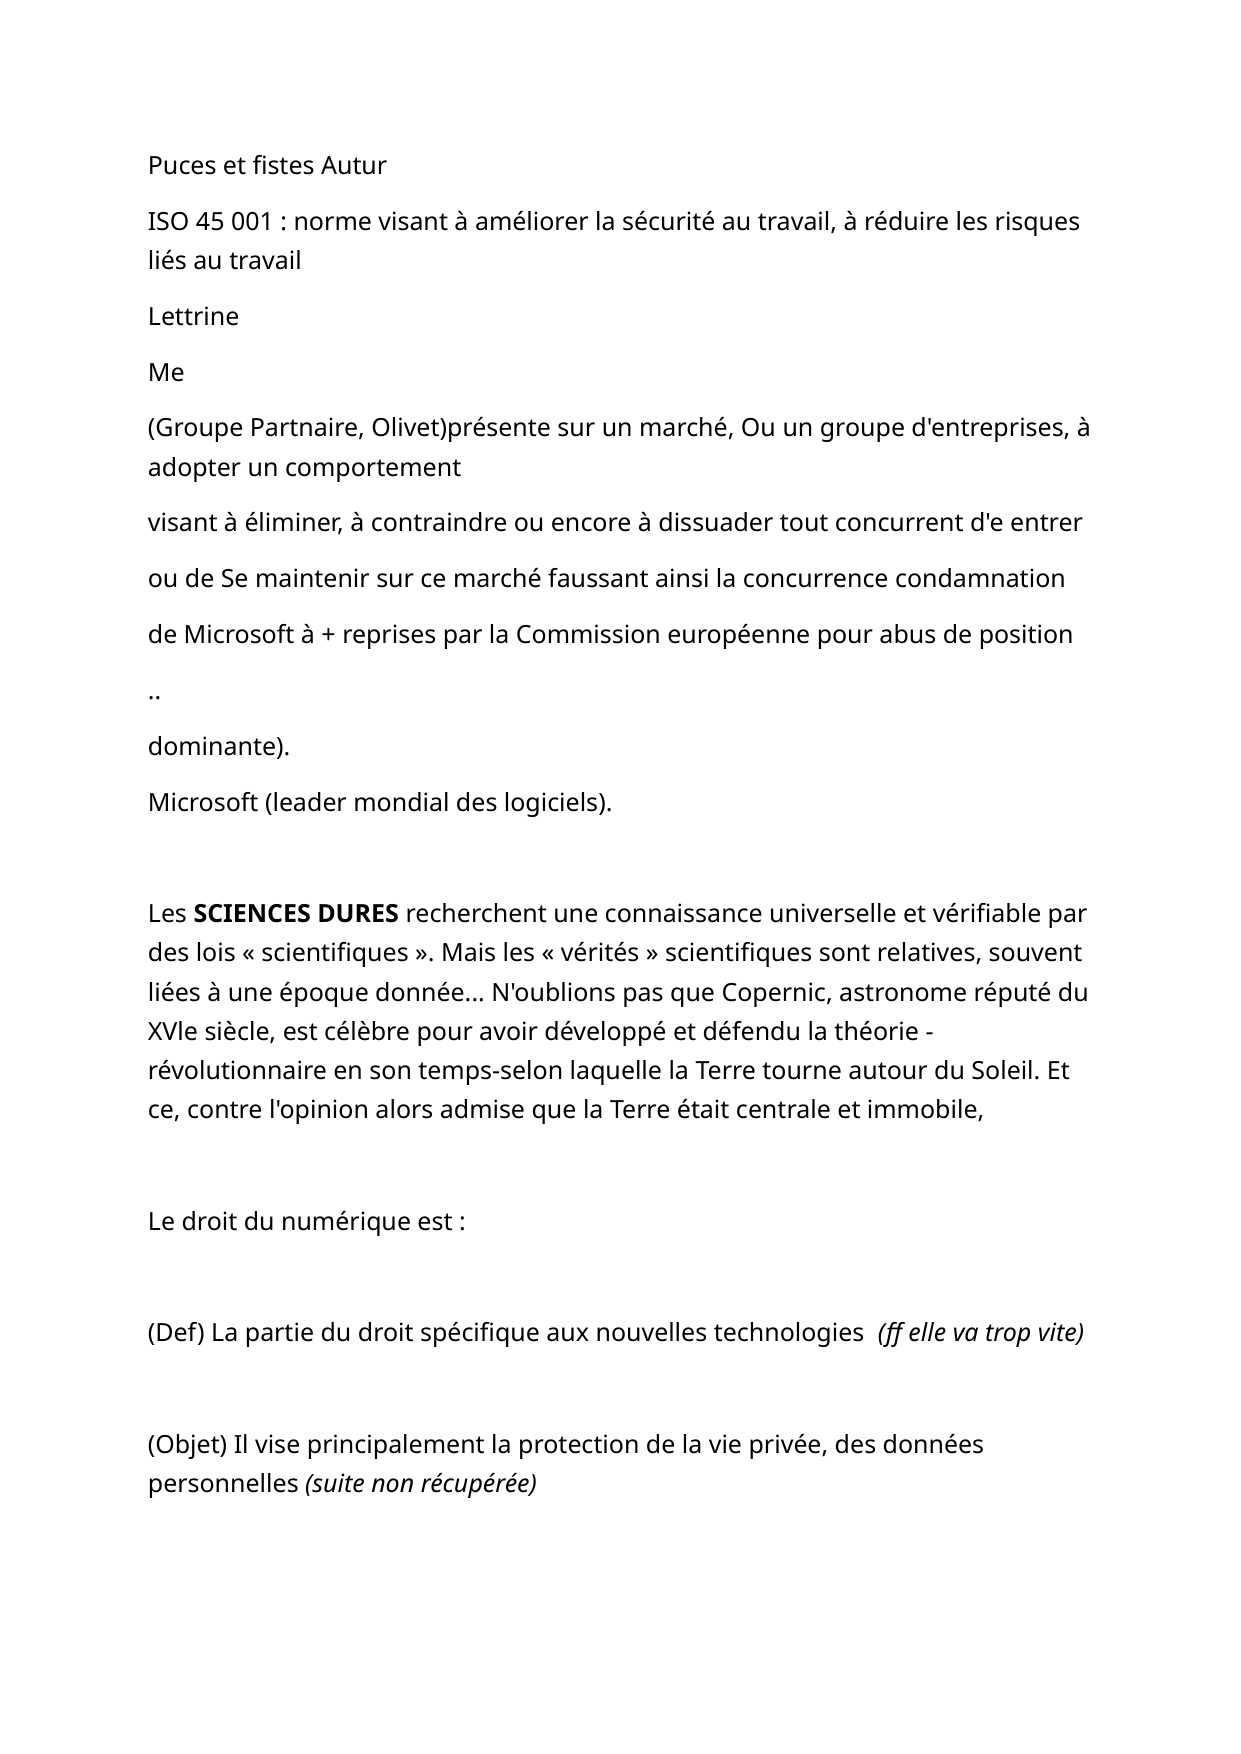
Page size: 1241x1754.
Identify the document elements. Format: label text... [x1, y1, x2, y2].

text (Def) La partie du droit spécifique aux nouvelles technologies (ff elle va trop vite) [148, 1315, 1093, 1349]
text ISO 45 001 : norme visant à améliorer la sécurité au travail, à réduire les risques liés au travail [148, 203, 1093, 277]
text dominante). [148, 728, 1093, 762]
text ou de Se maintenir sur ce marché faussant ainsi la concurrence condamnation [148, 561, 1093, 595]
text Microsoft (leader mondial des logiciels). [148, 784, 1093, 818]
text (Groupe Partnaire, Olivet)présente sur un marché, Ou un groupe d'entreprises, à adopter un comportement [148, 410, 1093, 483]
text visant à éliminer, à contraindre ou encore à dissuader tout concurrent d'e entrer [148, 505, 1093, 539]
text Puces et fistes Autur [148, 148, 1093, 182]
text .. [148, 673, 1093, 707]
text Les SCIENCES DURES recherchent une connaissance universelle et vérifiable par des lois « scientifiques ». Mais les « vérités » scientifiques sont relatives, souvent liées à une époque donnée... N'oublions pas que Copernic, astronome réputé du XVle siècle, est célèbre pour avoir développé et défendu la théorie - révolutionnaire en son temps-selon laquelle la Terre tourne autour du Soleil. Et ce, contre l'opinion alors admise que la Terre était centrale et immobile, [148, 896, 1093, 1126]
text Le droit du numérique est : [148, 1203, 1093, 1237]
text Lettrine [148, 298, 1093, 332]
text de Microsoft à + reprises par la Commission européenne pour abus de position [148, 617, 1093, 651]
text Me [148, 354, 1093, 388]
text (Objet) Il vise principalement la protection de la vie privée, des données personnelles (suite non récupérée) [148, 1427, 1093, 1500]
